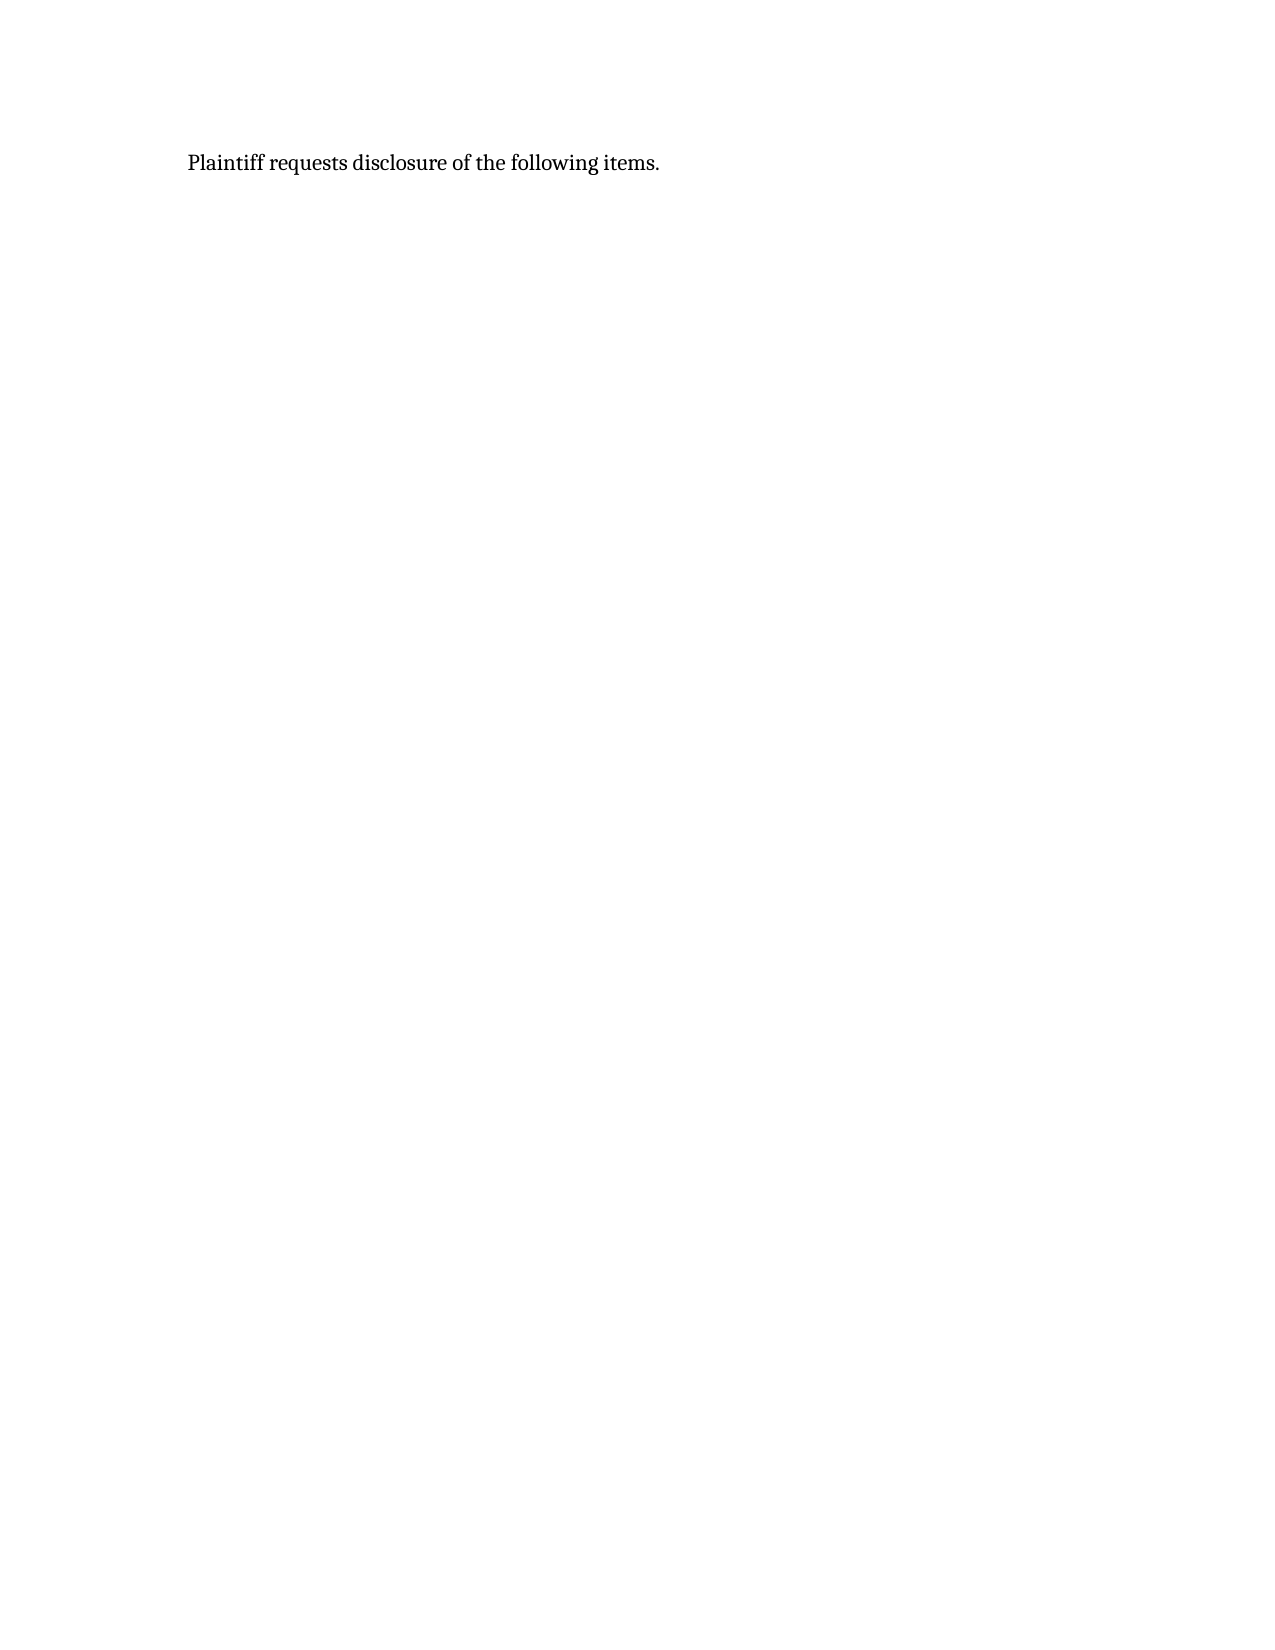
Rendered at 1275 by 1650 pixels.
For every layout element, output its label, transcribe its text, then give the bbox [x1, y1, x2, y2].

text Plaintiff requests disclosure of the following items. [187, 150, 1087, 176]
